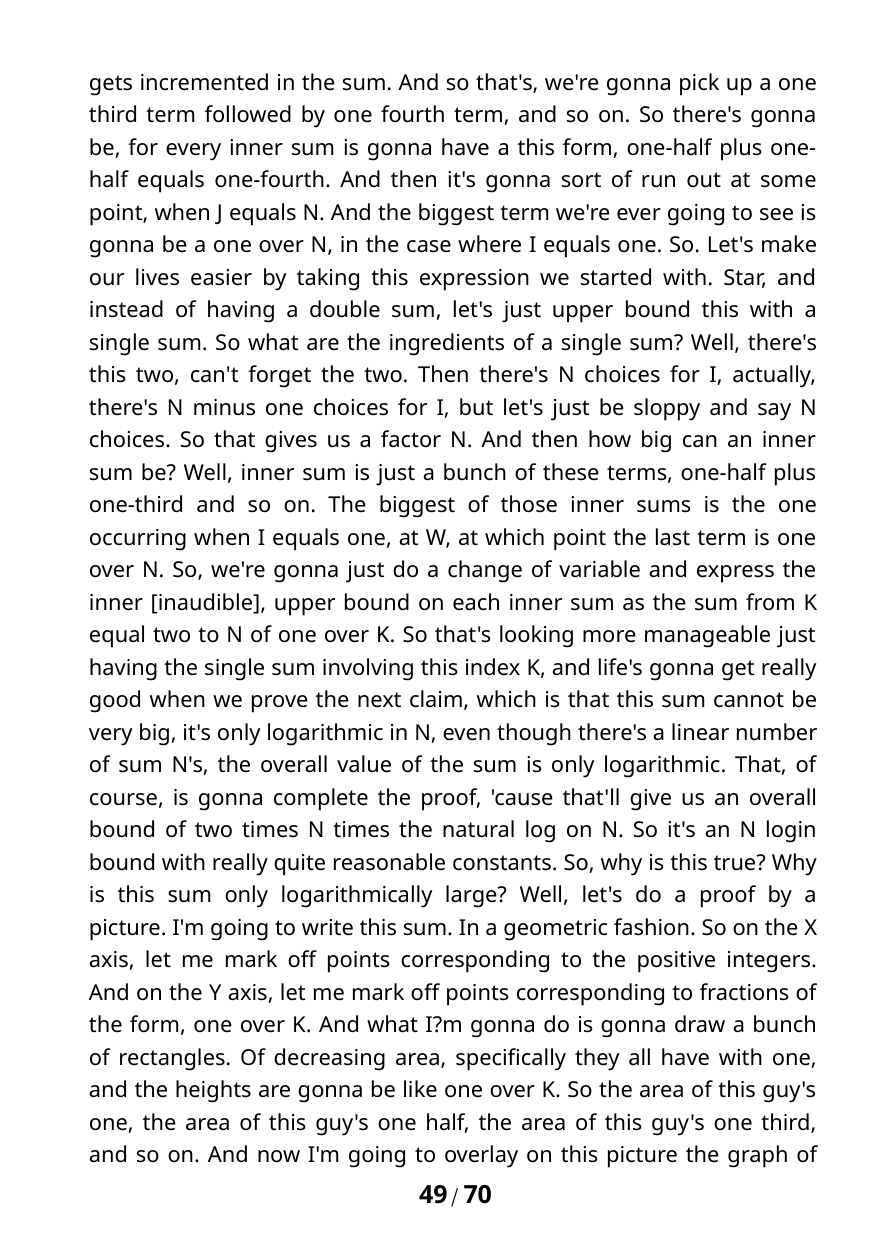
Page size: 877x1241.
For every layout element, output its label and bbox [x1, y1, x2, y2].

text [89, 65, 818, 1170]
